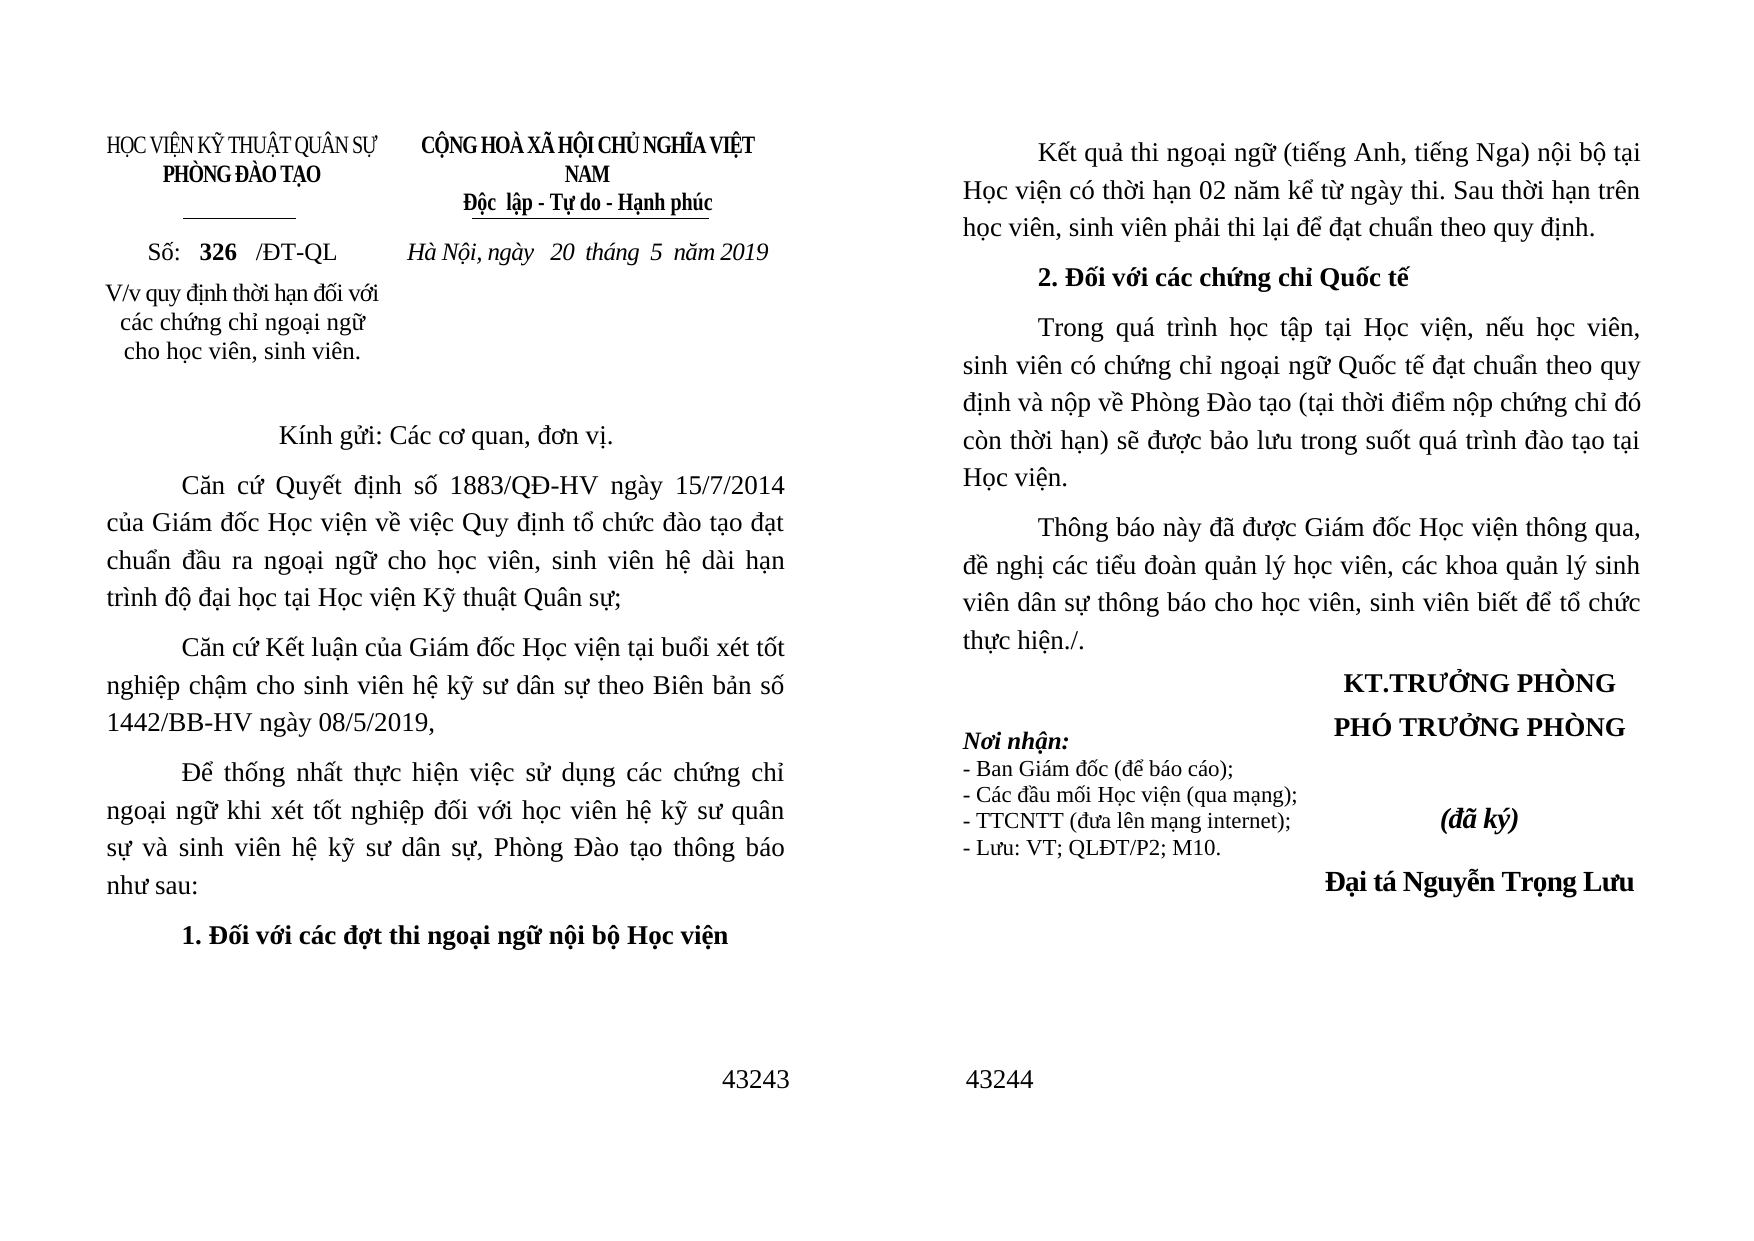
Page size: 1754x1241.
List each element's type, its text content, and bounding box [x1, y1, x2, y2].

text Thông báo này đã được Giám đốc Học viện thông qua, đề nghị các tiểu đoàn quản lý học viên, các khoa quản lý sinh viên dân sự thông báo cho học viên, sinh viên biết để tổ chức thực hiện./. [963, 505, 1642, 655]
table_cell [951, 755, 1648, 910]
text Để thống nhất thực hiện việc sử dụng các chứng chỉ ngoại ngữ khi xét tốt nghiệp đối với học viên hệ kỹ sư quân sự và sinh viên hệ kỹ sư dân sự, Phòng Đào tạo thông báo như sau: [106, 750, 786, 900]
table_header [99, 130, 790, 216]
text Kính gửi: Các cơ quan, đơn vị. [106, 412, 786, 450]
text 2. Đối với các chứng chỉ Quốc tế [963, 255, 1642, 292]
text Căn cứ Kết luận của Giám đốc Học viện tại buổi xét tốt nghiệp chậm cho sinh viên hệ kỹ sư dân sự theo Biên bản số 1442/BB-HV ngày 08/5/2019, [106, 625, 786, 737]
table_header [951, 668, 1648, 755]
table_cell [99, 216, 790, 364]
text 1. Đối với các đợt thi ngoại ngữ nội bộ Học viện [106, 912, 786, 950]
text Căn cứ Quyết định số 1883/QĐ-HV ngày 15/7/2014 của Giám đốc Học viện về việc Quy định tổ chức đào tạo đạt chuẩn đầu ra ngoại ngữ cho học viên, sinh viên hệ dài hạn trình độ đại học tại Học viện Kỹ thuật Quân sự; [106, 462, 786, 612]
text Kết quả thi ngoại ngữ (tiếng Anh, tiếng Nga) nội bộ tại Học viện có thời hạn 02 năm kể từ ngày thi. Sau thời hạn trên học viên, sinh viên phải thi lại để đạt chuẩn theo quy định. [963, 130, 1642, 242]
text Trong quá trình học tập tại Học viện, nếu học viên, sinh viên có chứng chỉ ngoại ngữ Quốc tế đạt chuẩn theo quy định và nộp về Phòng Đào tạo (tại thời điểm nộp chứng chỉ đó còn thời hạn) sẽ được bảo lưu trong suốt quá trình đào tạo tại Học viện. [963, 305, 1642, 492]
